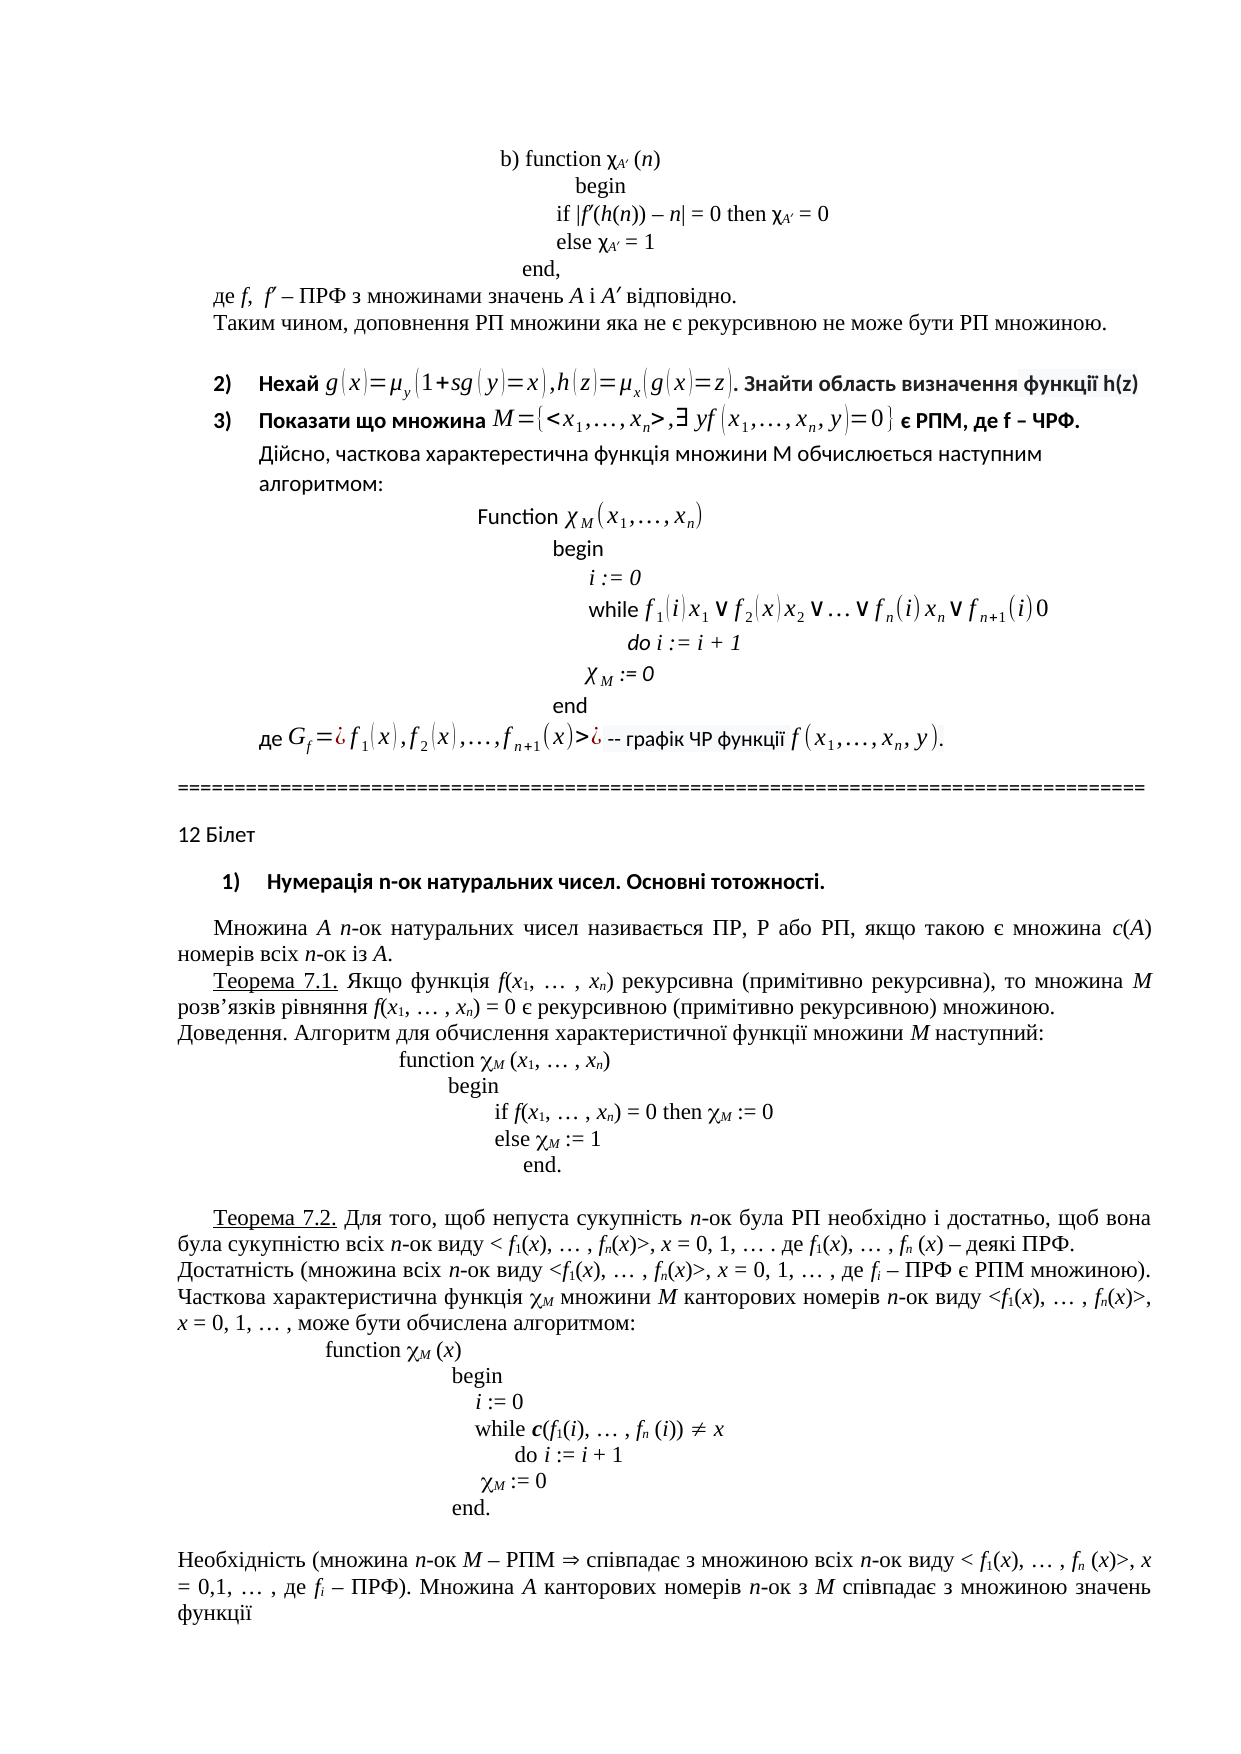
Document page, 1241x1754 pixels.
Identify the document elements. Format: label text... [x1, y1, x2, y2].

text else χM := 1 [177, 1125, 1152, 1151]
text ===================================================================================== [177, 773, 1152, 801]
list Нехай . Знайти область визначення функції h(z) [213, 366, 1152, 400]
text end. [177, 1151, 1152, 1177]
text else χА′ = 1 [213, 227, 1152, 255]
text Теорема 7.2. Для того, щоб непуста сукупність n-ок була РП необхідно і достатньо, щоб вона була сукупністю всіх n-ок виду < f1(x), … , fn(x)>, x = 0, 1, … . де f1(x), … , fn (x) – деякі ПРФ. [177, 1204, 1152, 1257]
text χM := 0 [177, 1467, 1152, 1494]
text begin [213, 172, 1152, 199]
text Теорема 7.1. Якщо функція f(x1, … , xn) рекурсивна (примітивно рекурсивна), то множина М розв’язків рівняння f(x1, … , xn) = 0 є рекурсивною (примітивно рекурсивною) множиною. [177, 967, 1152, 1019]
text function χМ (x1, … , xn) [325, 1046, 1152, 1072]
text := 0 [258, 658, 1152, 689]
text Необхідність (множина n-ок М – РПМ ⇒ співпадає з множиною всіх n-ок виду < f1(x), … , fn (x)>, x = 0,1, … , де fi – ПРФ). Множина А канторових номерів n-ок з М співпадає з множиною значень функції [177, 1546, 1152, 1626]
text do i := i + 1 [177, 1441, 1152, 1467]
text end, [213, 255, 1152, 281]
text де -- графік ЧР функції . [258, 722, 1152, 754]
text if f(x1, … , xn) = 0 then χМ := 0 [177, 1098, 1152, 1125]
text end [258, 691, 1152, 719]
text Дійсно, часткова характерестична функція множини М обчислюється наступним алгоритмом: [258, 439, 1152, 498]
text i := 0 [258, 564, 1152, 591]
text де f, f′ – ПРФ з множинами значень А і А′ відповідно. [213, 281, 1152, 309]
text function χМ (x) [251, 1336, 1152, 1362]
list Нумерація n-ок натуральних чисел. Основні тотожності. [221, 867, 1152, 895]
text begin [177, 1072, 1152, 1098]
text while с(f1(i), … , fn (i)) ≠ x [177, 1415, 1152, 1441]
text end. [177, 1494, 1152, 1520]
text 12 Білет [177, 820, 1152, 848]
text i := 0 [177, 1388, 1152, 1415]
text begin [177, 1362, 1152, 1388]
text if |f′(h(n)) – n| = 0 then χА′ = 0 [213, 199, 1152, 227]
text Множина А n-oк натуральних чисел називається ПР, Р або РП, якщо такою є множина с(А) номерів всіх n-ок із А. [177, 914, 1152, 967]
text Достатність (множина всіх n-ок виду <f1(x), … , fn(x)>, x = 0, 1, … , де fi – ПРФ є РПМ множиною). Часткова характеристична функція χМ множини М канторових номерів n-ок виду <f1(x), … , fn(x)>, x = 0, 1, … , може бути обчислена алгоритмом: [177, 1257, 1152, 1336]
text begin [258, 534, 1152, 562]
text while [258, 593, 1152, 626]
text Таким чином, доповнення РП множини яка не є рекурсивною не може бути РП множиною. [213, 309, 1152, 336]
text do i := i + 1 [258, 628, 1152, 656]
text Доведення. Алгоритм для обчислення характеристичної функції множини М наступний: [177, 1019, 1152, 1046]
text Function [258, 500, 1152, 532]
list Показати що множина є РПМ, де f – ЧРФ. [213, 402, 1152, 437]
text b) function χА′ (n) [213, 144, 1152, 172]
